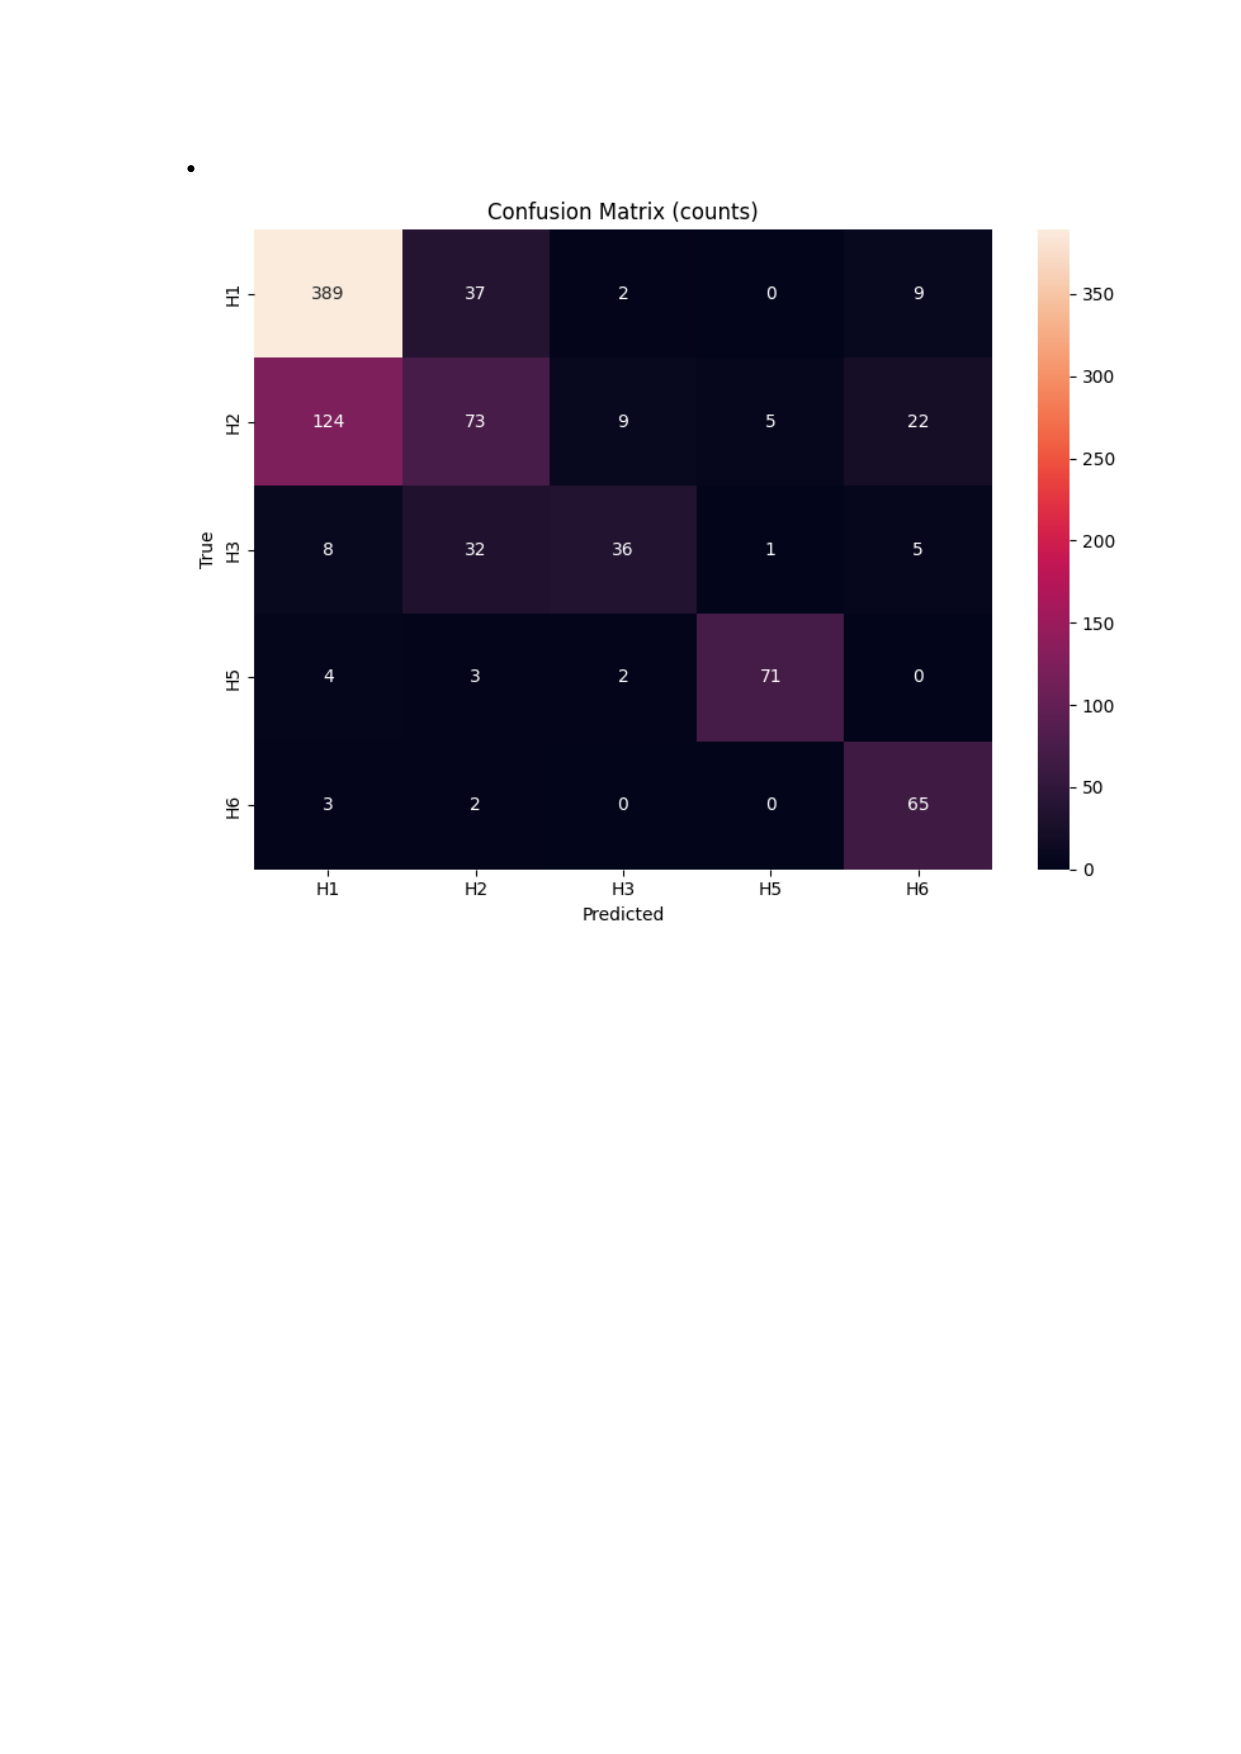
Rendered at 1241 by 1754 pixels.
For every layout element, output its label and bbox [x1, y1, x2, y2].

picture [187, 189, 1128, 937]
